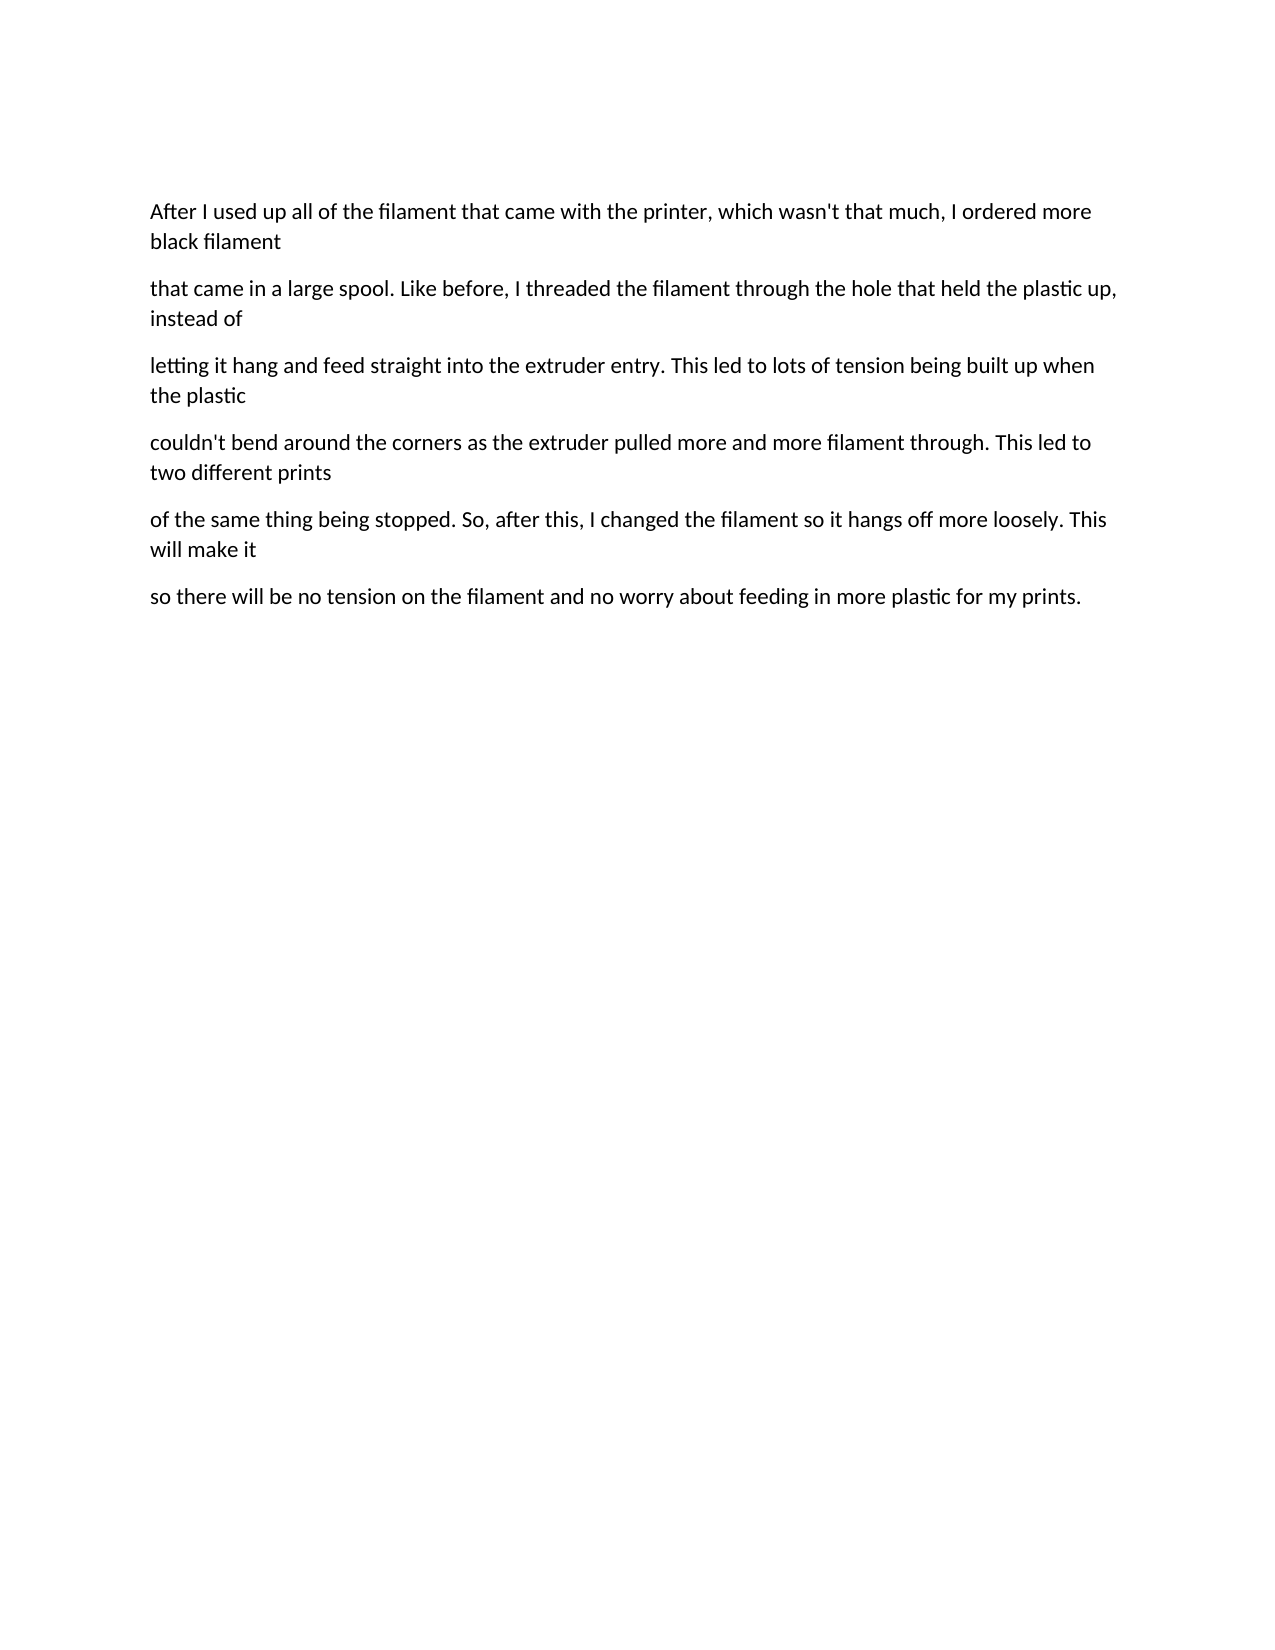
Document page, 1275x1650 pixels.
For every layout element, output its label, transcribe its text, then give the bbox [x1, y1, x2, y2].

text so there will be no tension on the filament and no worry about feeding in more plastic for my prints. [150, 582, 1125, 610]
text After I used up all of the filament that came with the printer, which wasn't that much, I ordered more black filament [150, 197, 1125, 255]
text of the same thing being stopped. So, after this, I changed the filament so it hangs off more loosely. This will make it [150, 505, 1125, 563]
text that came in a large spool. Like before, I threaded the filament through the hole that held the plastic up, instead of [150, 274, 1125, 332]
text letting it hang and feed straight into the extruder entry. This led to lots of tension being built up when the plastic [150, 351, 1125, 409]
text couldn't bend around the corners as the extruder pulled more and more filament through. This led to two different prints [150, 428, 1125, 486]
